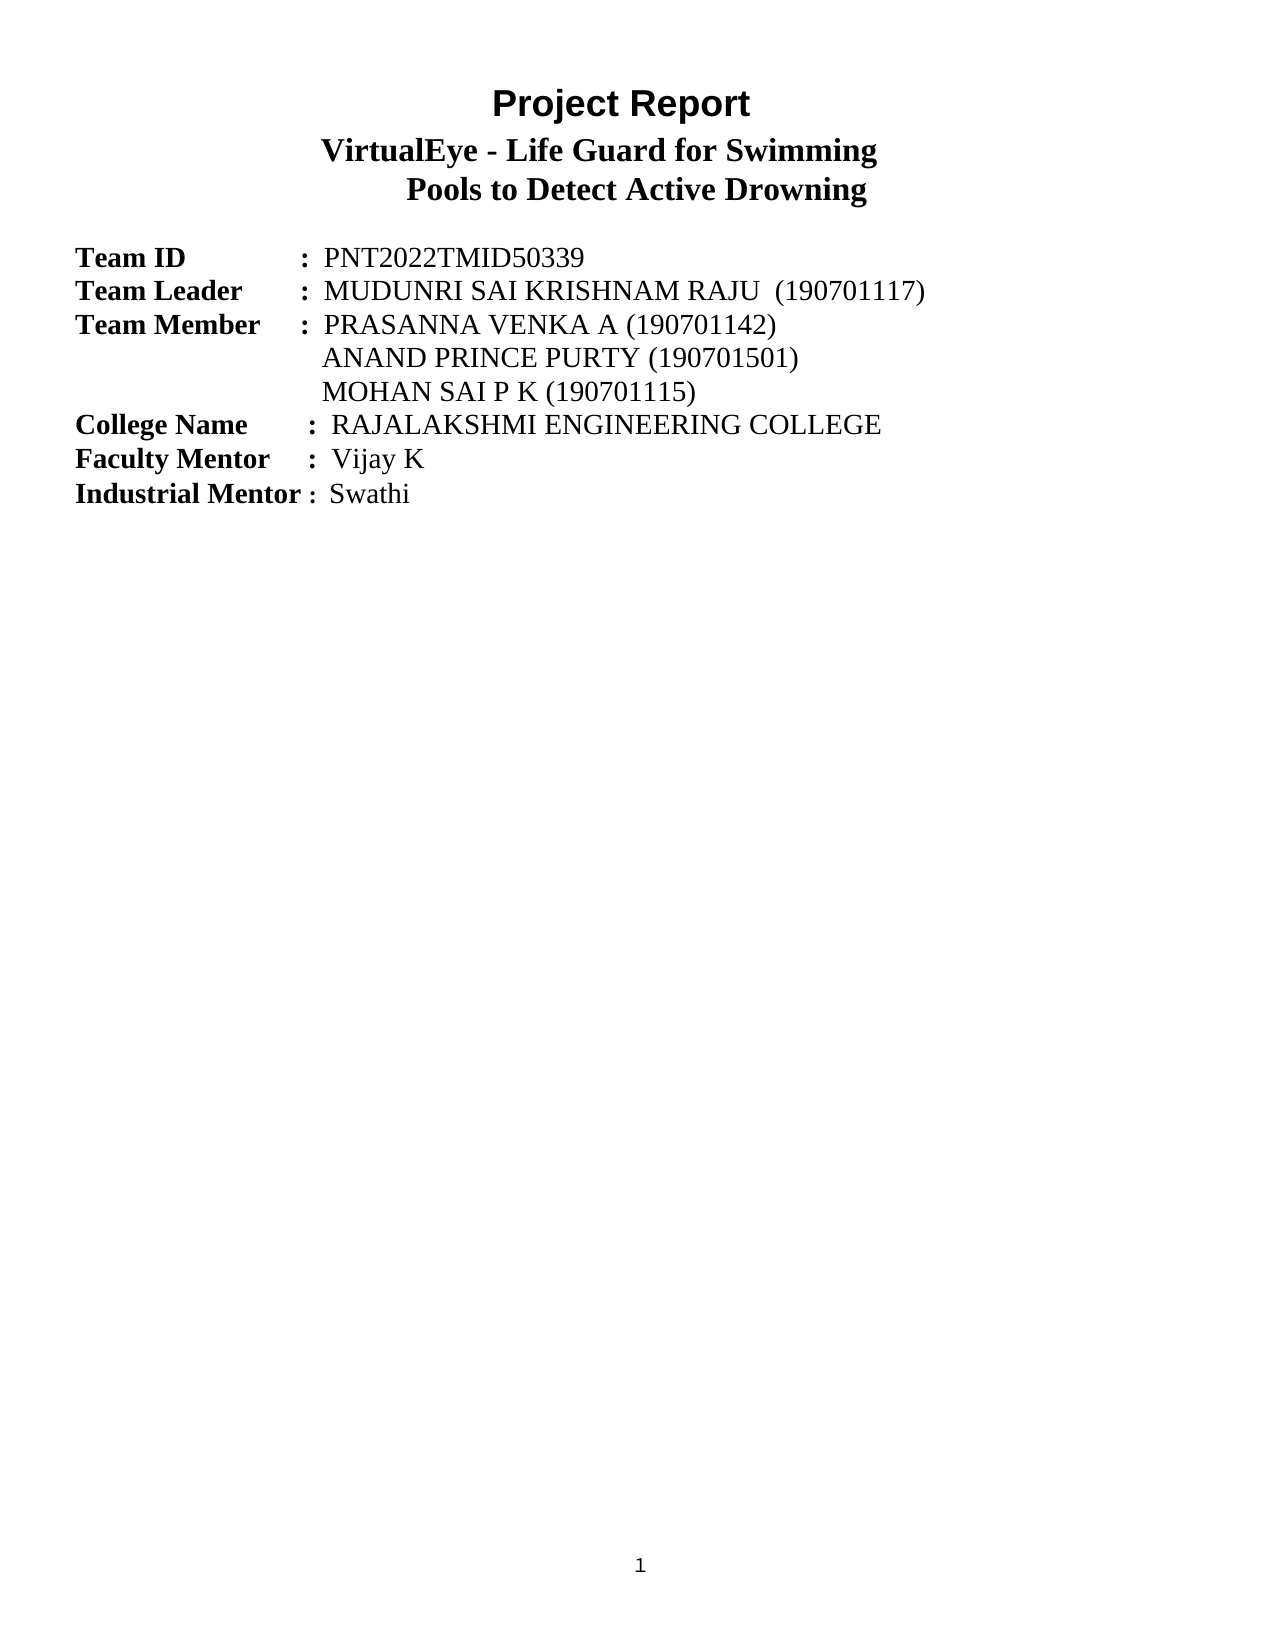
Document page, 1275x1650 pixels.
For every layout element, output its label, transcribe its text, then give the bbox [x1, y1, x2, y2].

text Team ID : PNT2022TMID50339 [75, 240, 1217, 274]
text Faculty Mentor : Vijay K [75, 442, 1217, 475]
title Project Report [145, 81, 1097, 124]
text ANAND PRINCE PURTY (190701501) [322, 341, 1217, 374]
subtitle VirtualEye - Life Guard for Swimming Pools to Detect Active Drowning [321, 131, 878, 207]
text College Name : RAJALAKSHMI ENGINEERING COLLEGE [75, 408, 1217, 442]
text Team Leader : MUDUNRI SAI KRISHNAM RAJU (190701117) [75, 274, 1217, 307]
text MOHAN SAI P K (190701115) [322, 374, 1217, 408]
text Team Member : PRASANNA VENKA A (190701142) [75, 307, 1217, 341]
text Industrial Mentor : Swathi [75, 476, 1217, 509]
